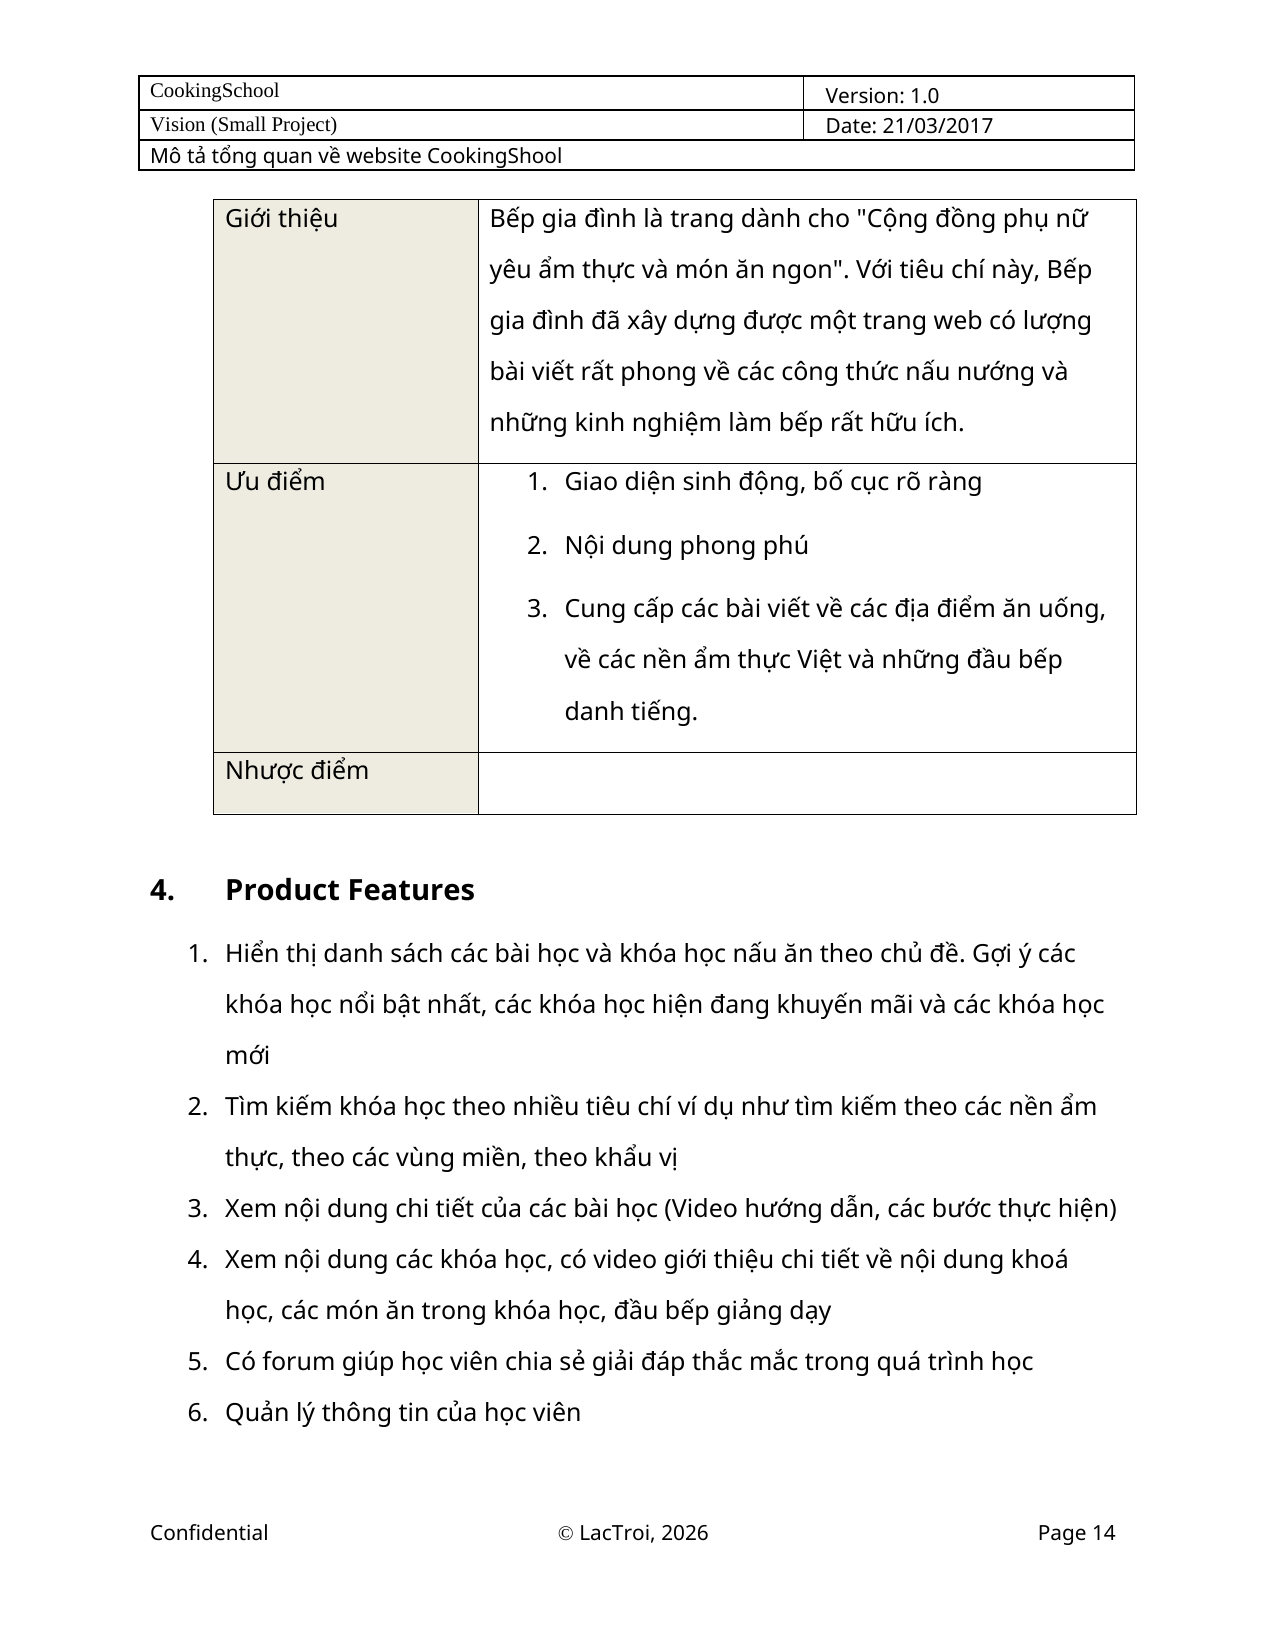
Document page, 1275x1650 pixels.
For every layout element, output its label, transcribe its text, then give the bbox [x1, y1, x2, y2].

list Quản lý thông tin của học viên [187, 1395, 1125, 1429]
table_cell Ưu điểm [214, 464, 478, 752]
table_cell [479, 753, 1136, 813]
table_cell Giao diện sinh động, bố cục rõ ràng Nội dung phong phú Cung cấp các bài viết về các địa điểm ăn uống, về các nền ẩm thực Việt và những đầu bếp danh tiếng. [479, 464, 1136, 752]
list Xem nội dung các khóa học, có video giới thiệu chi tiết về nội dung khoá học, các món ăn trong khóa học, đầu bếp giảng dạy [187, 1242, 1125, 1327]
subtitle Product Features [150, 870, 1125, 909]
list Có forum giúp học viên chia sẻ giải đáp thắc mắc trong quá trình học [187, 1344, 1125, 1378]
table_cell Nhược điểm [214, 753, 478, 813]
list Tìm kiếm khóa học theo nhiều tiêu chí ví dụ như tìm kiếm theo các nền ẩm thực, theo các vùng miền, theo khẩu vị [187, 1088, 1125, 1174]
table_cell Bếp gia đình là trang dành cho "Cộng đồng phụ nữ yêu ẩm thực và món ăn ngon". Với tiêu chí này, Bếp gia đình đã xây dựng được một trang web có lượng bài viết rất phong về các công thức nấu nướng và những kinh nghiệm làm bếp rất hữu ích. [479, 200, 1136, 463]
list Hiển thị danh sách các bài học và khóa học nấu ăn theo chủ đề. Gợi ý các khóa học nổi bật nhất, các khóa học hiện đang khuyến mãi và các khóa học mới [187, 935, 1125, 1072]
list Xem nội dung chi tiết của các bài học (Video hướng dẫn, các bước thực hiện) [187, 1191, 1125, 1225]
table_cell Giới thiệu [214, 200, 478, 463]
